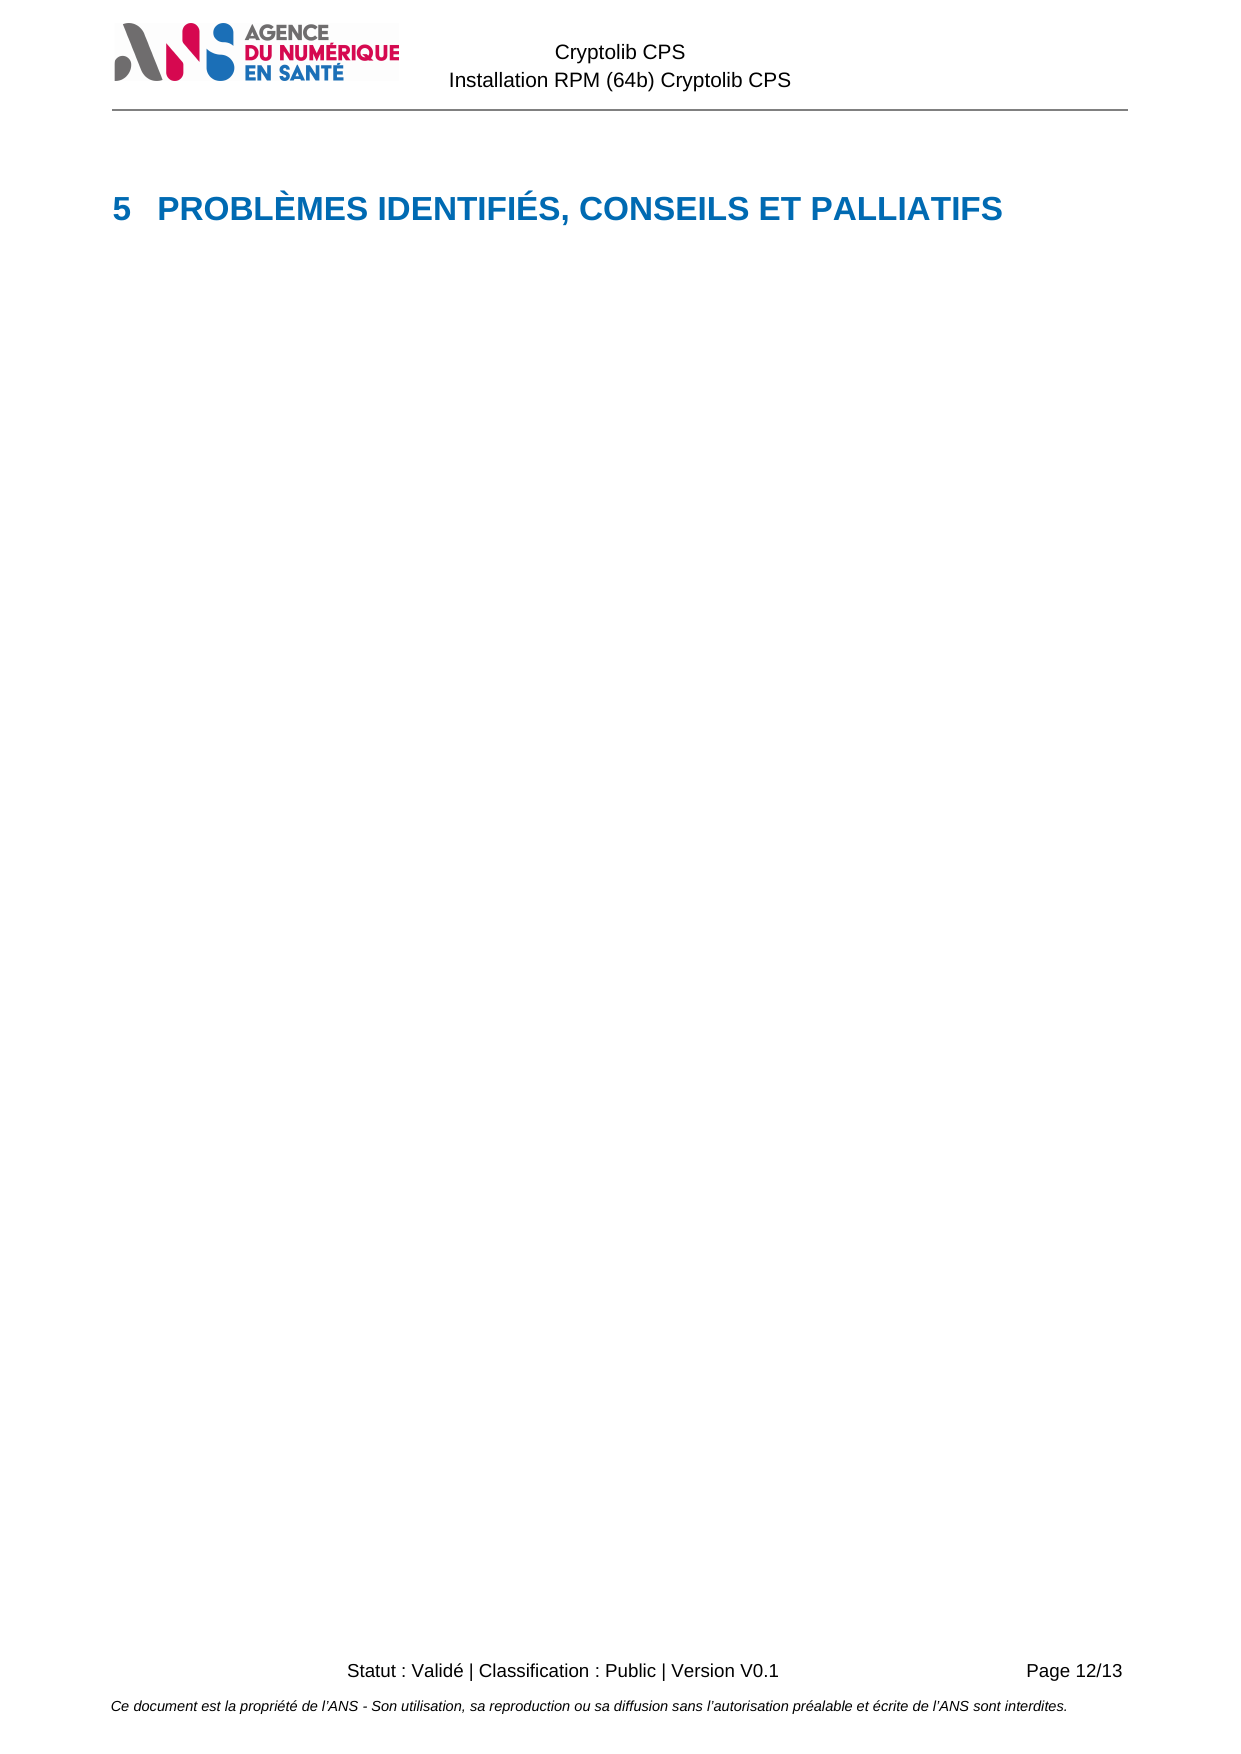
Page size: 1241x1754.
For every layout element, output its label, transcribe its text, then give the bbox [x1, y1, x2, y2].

subtitle Problèmes identifiés, conseils et palliatifs [112, 189, 1128, 227]
picture [114, 23, 399, 81]
